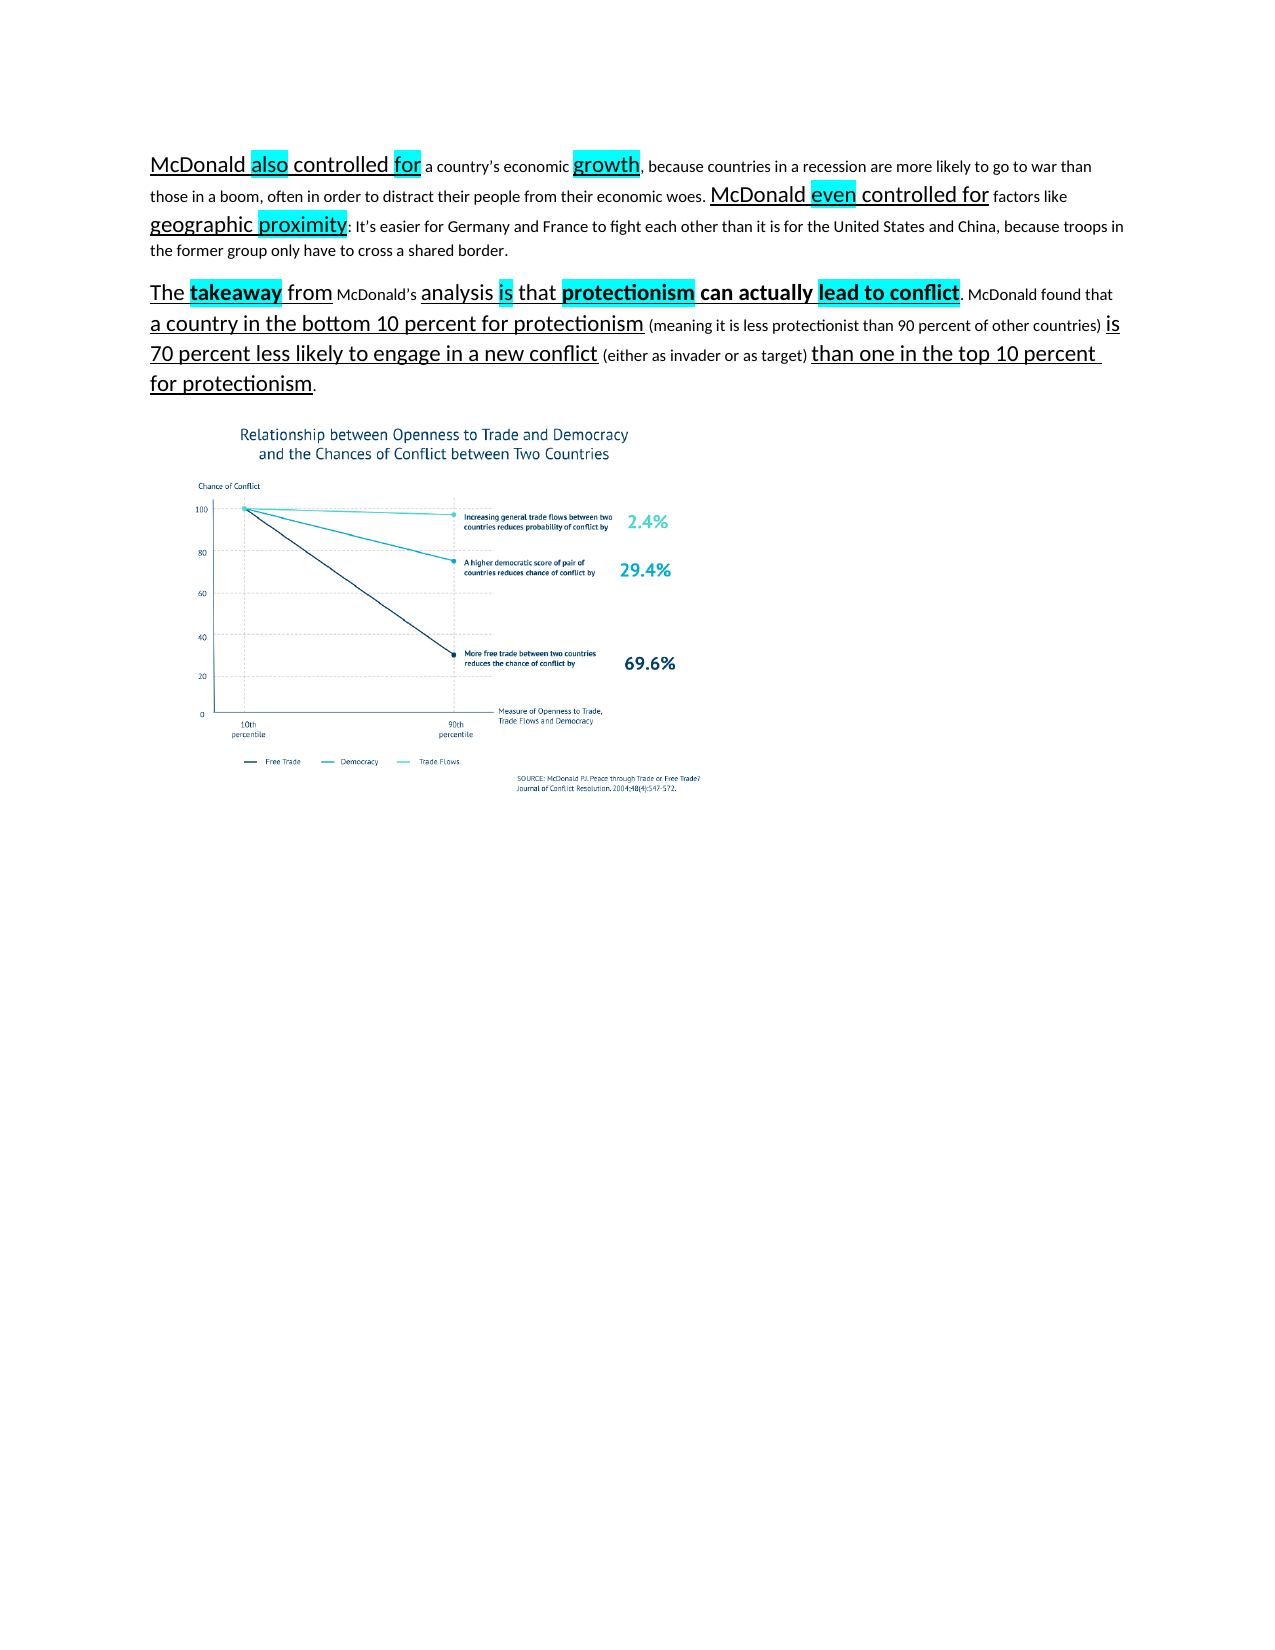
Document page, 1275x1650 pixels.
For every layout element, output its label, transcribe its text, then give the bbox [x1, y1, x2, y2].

text The takeaway from McDonald’s analysis is that protectionism can actually lead to conflict. McDonald found that a country in the bottom 10 percent for protectionism (meaning it is less protectionist than 90 percent of other countries) is 70 percent less likely to engage in a new conflict (either as invader or as target) than one in the top 10 percent for protectionism. [150, 278, 1125, 397]
picture [150, 416, 704, 806]
text McDonald also controlled for a country’s economic growth, because countries in a recession are more likely to go to war than those in a boom, often in order to distract their people from their economic woes. McDonald even controlled for factors like geographic proximity: It’s easier for Germany and France to fight each other than it is for the United States and China, because troops in the former group only have to cross a shared border. [150, 150, 1125, 260]
